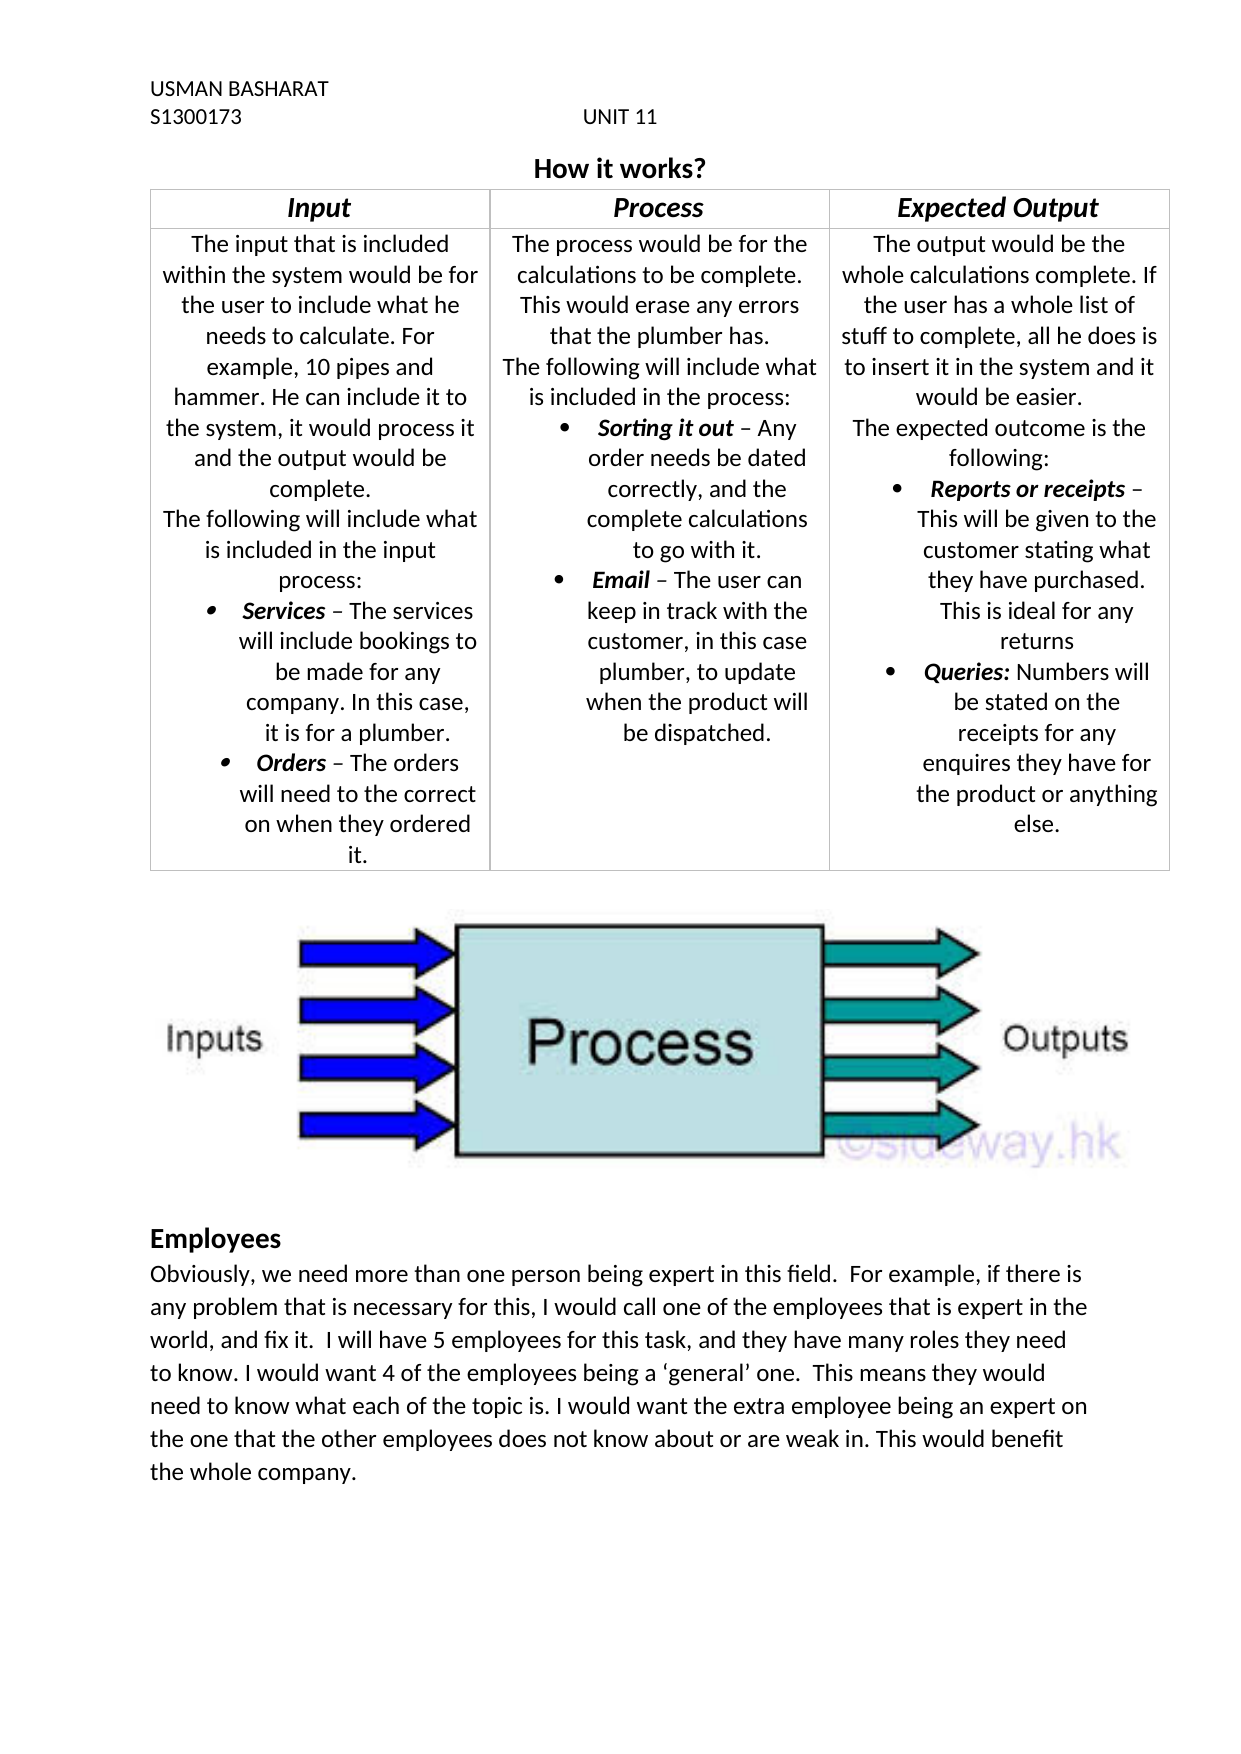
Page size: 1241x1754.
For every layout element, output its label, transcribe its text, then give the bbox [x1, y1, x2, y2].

table_cell The process would be for the calculations to be complete. This would erase any errors that the plumber has. The following will include what is included in the process: Sorting it out – Any order needs be dated correctly, and the complete calculations to go with it. Email – The user can keep in track with the customer, in this case plumber, to update when the product will be dispatched. [491, 229, 829, 869]
text How it works? [150, 150, 1090, 186]
table_cell The output would be the whole calculations complete. If the user has a whole list of stuff to complete, all he does is to insert it in the system and it would be easier. The expected outcome is the following: Reports or receipts – This will be given to the customer stating what they have purchased. This is ideal for any returns Queries: Numbers will be stated on the receipts for any enquires they have for the product or anything else. [830, 229, 1169, 869]
table_header Input [151, 190, 489, 228]
picture [150, 909, 1149, 1180]
text Employees [150, 1220, 1090, 1256]
table_cell The input that is included within the system would be for the user to include what he needs to calculate. For example, 10 pipes and hammer. He can include it to the system, it would process it and the output would be complete. The following will include what is included in the input process: Services – The services will include bookings to be made for any company. In this case, it is for a plumber. Orders – The orders will need to the correct on when they ordered it. [151, 229, 489, 869]
text Obviously, we need more than one person being expert in this field. For example, if there is any problem that is necessary for this, I would call one of the employees that is expert in the world, and fix it. I will have 5 employees for this task, and they have many roles they need to know. I would want 4 of the employees being a ‘general’ one. This means they would need to know what each of the topic is. I would want the extra employee being an expert on the one that the other employees does not know about or are weak in. This would benefit the whole company. [150, 1258, 1090, 1486]
table_header Expected Output [830, 190, 1169, 228]
table_header Process [491, 190, 829, 228]
